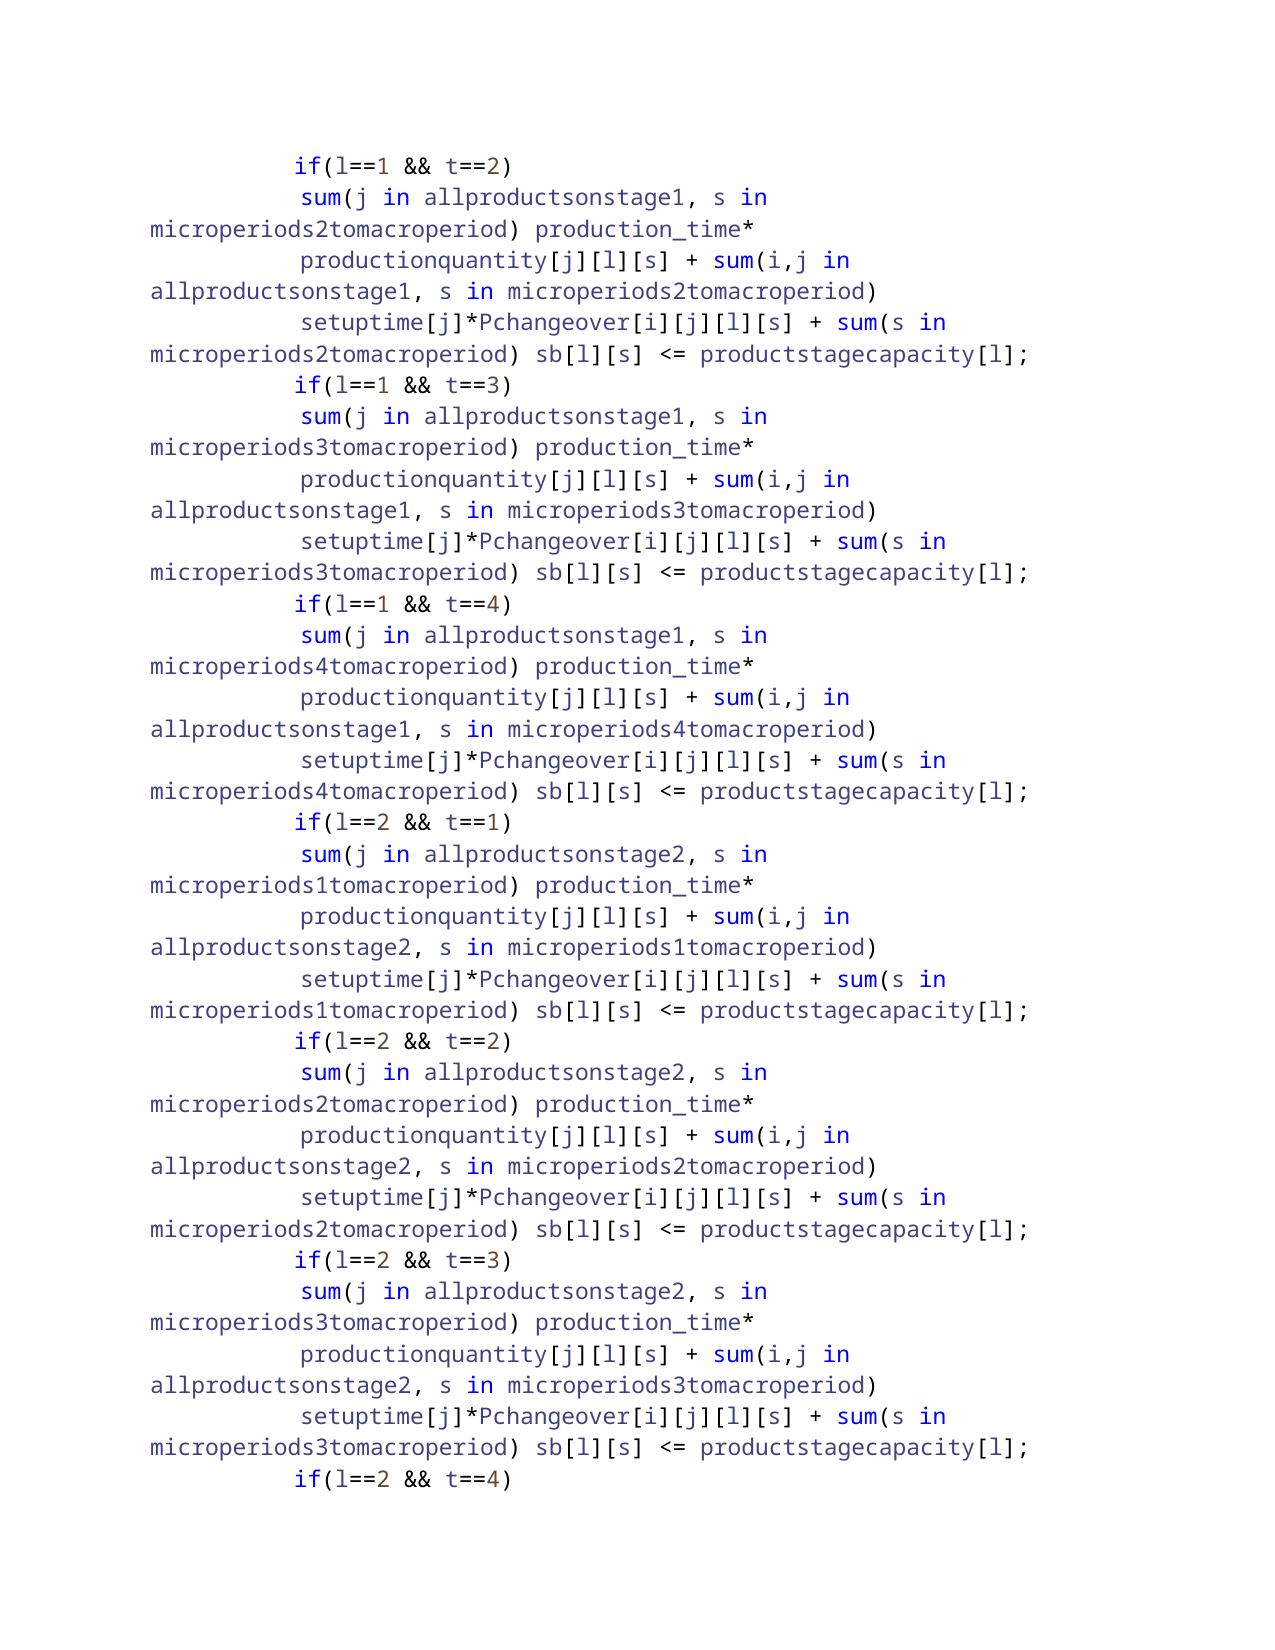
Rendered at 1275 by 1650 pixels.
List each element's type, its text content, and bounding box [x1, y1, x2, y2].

text sum(j in allproductsonstage1, s in microperiods2tomacroperiod) production_time* [150, 181, 1125, 244]
text setuptime[j]*Pchangeover[i][j][l][s] + sum(s in microperiods4tomacroperiod) sb[l][s] <= productstagecapacity[l]; [150, 744, 1125, 806]
text if(l==2 && t==3) [150, 1244, 1125, 1275]
text if(l==1 && t==2) [150, 150, 1125, 181]
text setuptime[j]*Pchangeover[i][j][l][s] + sum(s in microperiods2tomacroperiod) sb[l][s] <= productstagecapacity[l]; [150, 306, 1125, 369]
text setuptime[j]*Pchangeover[i][j][l][s] + sum(s in microperiods1tomacroperiod) sb[l][s] <= productstagecapacity[l]; [150, 962, 1125, 1025]
text setuptime[j]*Pchangeover[i][j][l][s] + sum(s in microperiods2tomacroperiod) sb[l][s] <= productstagecapacity[l]; [150, 1181, 1125, 1244]
text productionquantity[j][l][s] + sum(i,j in allproductsonstage2, s in microperiods3tomacroperiod) [150, 1337, 1125, 1400]
text if(l==1 && t==4) [150, 587, 1125, 619]
text if(l==2 && t==1) [150, 806, 1125, 837]
text if(l==2 && t==4) [150, 1462, 1125, 1494]
text sum(j in allproductsonstage2, s in microperiods3tomacroperiod) production_time* [150, 1275, 1125, 1337]
text productionquantity[j][l][s] + sum(i,j in allproductsonstage2, s in microperiods1tomacroperiod) [150, 900, 1125, 962]
text productionquantity[j][l][s] + sum(i,j in allproductsonstage2, s in microperiods2tomacroperiod) [150, 1119, 1125, 1181]
text sum(j in allproductsonstage2, s in microperiods1tomacroperiod) production_time* [150, 837, 1125, 900]
text sum(j in allproductsonstage1, s in microperiods4tomacroperiod) production_time* [150, 619, 1125, 681]
text setuptime[j]*Pchangeover[i][j][l][s] + sum(s in microperiods3tomacroperiod) sb[l][s] <= productstagecapacity[l]; [150, 525, 1125, 587]
text productionquantity[j][l][s] + sum(i,j in allproductsonstage1, s in microperiods2tomacroperiod) [150, 244, 1125, 306]
text sum(j in allproductsonstage2, s in microperiods2tomacroperiod) production_time* [150, 1056, 1125, 1119]
text if(l==1 && t==3) [150, 369, 1125, 400]
text sum(j in allproductsonstage1, s in microperiods3tomacroperiod) production_time* [150, 400, 1125, 462]
text if(l==2 && t==2) [150, 1025, 1125, 1056]
text productionquantity[j][l][s] + sum(i,j in allproductsonstage1, s in microperiods4tomacroperiod) [150, 681, 1125, 744]
text setuptime[j]*Pchangeover[i][j][l][s] + sum(s in microperiods3tomacroperiod) sb[l][s] <= productstagecapacity[l]; [150, 1400, 1125, 1462]
text productionquantity[j][l][s] + sum(i,j in allproductsonstage1, s in microperiods3tomacroperiod) [150, 462, 1125, 525]
